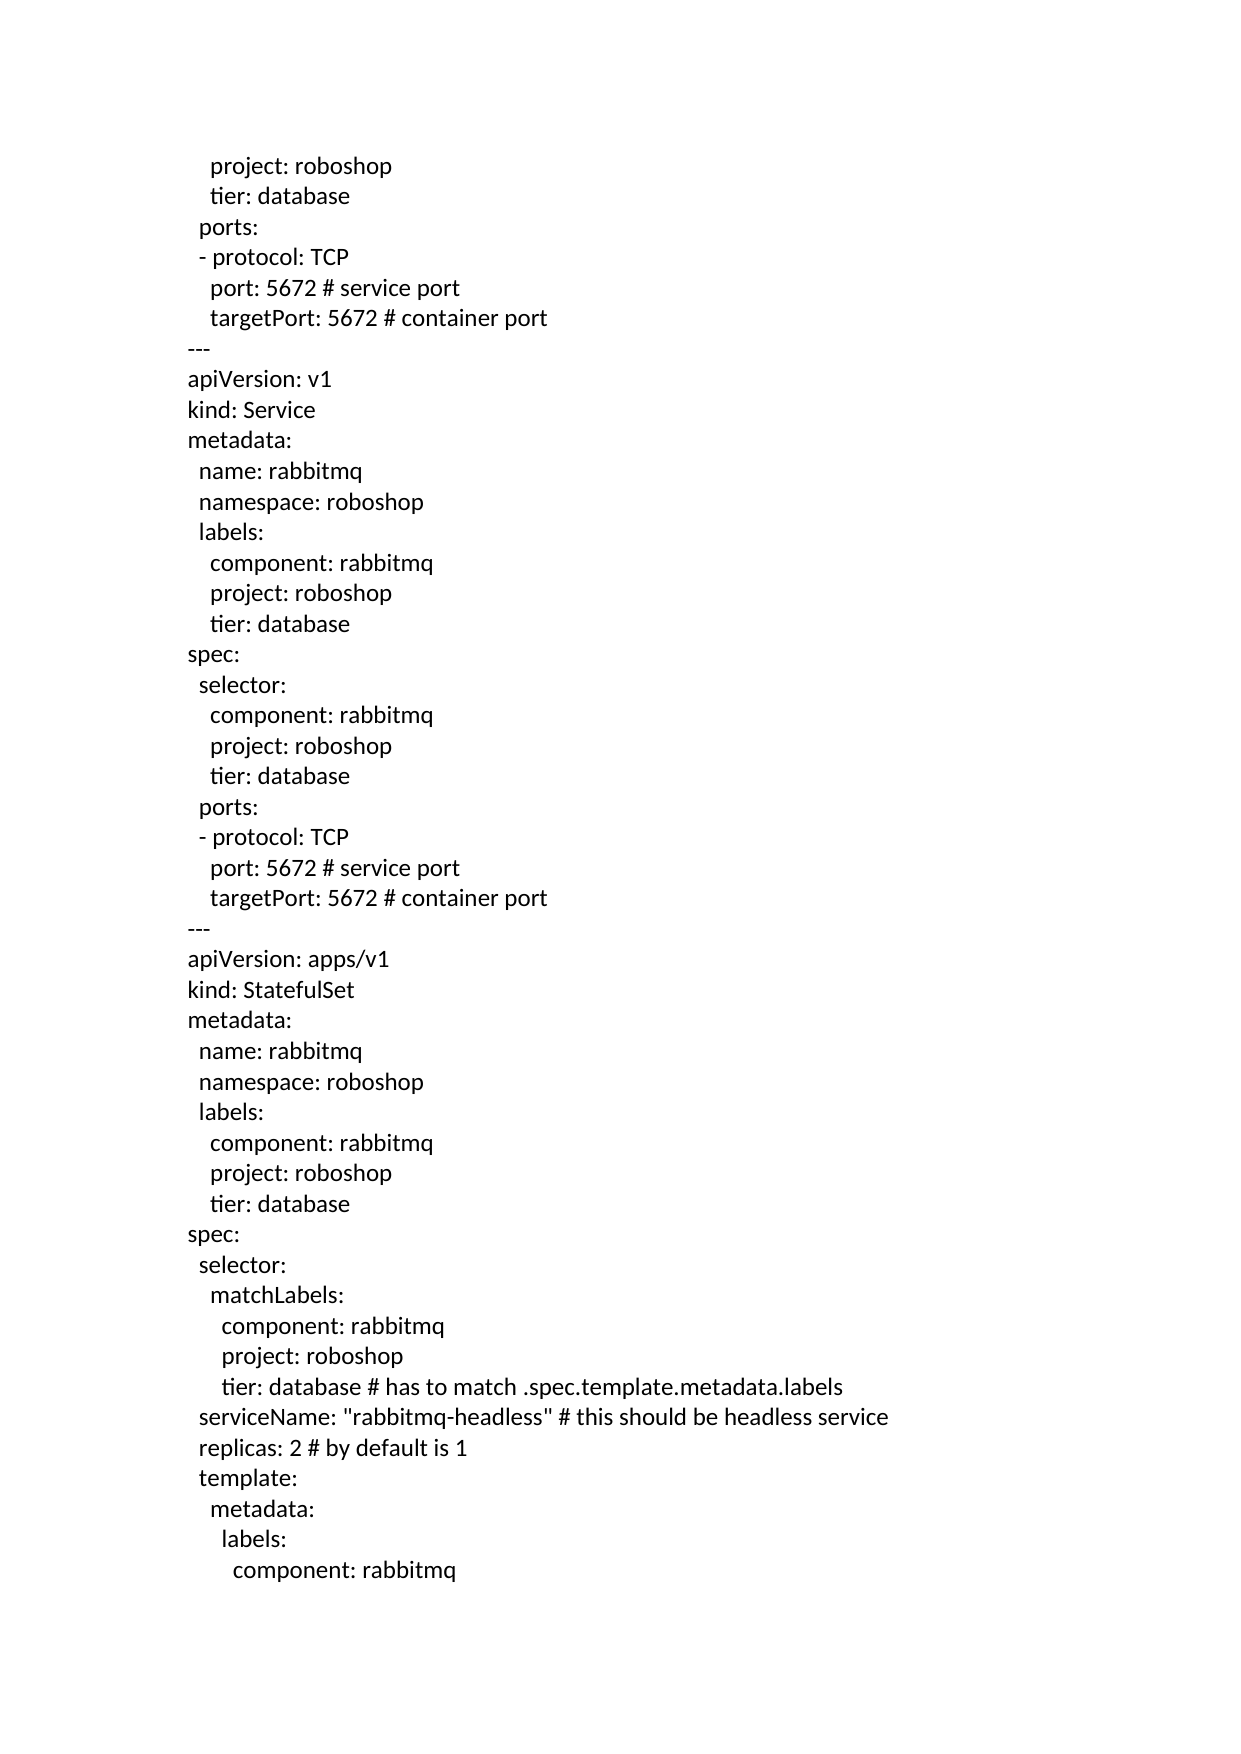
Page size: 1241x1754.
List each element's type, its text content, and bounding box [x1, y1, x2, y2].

text metadata: [187, 1493, 1053, 1523]
text selector: [187, 1249, 1053, 1279]
text - protocol: TCP [187, 821, 1053, 852]
text - protocol: TCP [187, 242, 1053, 272]
text project: roboshop [187, 1157, 1053, 1188]
text component: rabbitmq [187, 699, 1053, 730]
text port: 5672 # service port [187, 852, 1053, 882]
text matchLabels: [187, 1279, 1053, 1310]
text name: rabbitmq [187, 1035, 1053, 1066]
text spec: [187, 1218, 1053, 1249]
text tier: database [187, 608, 1053, 638]
text labels: [187, 1523, 1053, 1554]
text namespace: roboshop [187, 486, 1053, 516]
text project: roboshop [187, 577, 1053, 608]
text ports: [187, 791, 1053, 821]
text --- [187, 913, 1053, 943]
text labels: [187, 1096, 1053, 1127]
text port: 5672 # service port [187, 272, 1053, 303]
text serviceName: "rabbitmq-headless" # this should be headless service [187, 1401, 1053, 1432]
text template: [187, 1462, 1053, 1493]
text kind: StatefulSet [187, 974, 1053, 1004]
text apiVersion: apps/v1 [187, 943, 1053, 974]
text component: rabbitmq [187, 1127, 1053, 1157]
text targetPort: 5672 # container port [187, 303, 1053, 333]
text namespace: roboshop [187, 1066, 1053, 1096]
text --- [187, 333, 1053, 364]
text apiVersion: v1 [187, 364, 1053, 394]
text kind: Service [187, 394, 1053, 425]
text component: rabbitmq [187, 1554, 1053, 1584]
text metadata: [187, 1004, 1053, 1035]
text component: rabbitmq [187, 1310, 1053, 1340]
text tier: database [187, 1188, 1053, 1218]
text tier: database [187, 181, 1053, 211]
text labels: [187, 516, 1053, 547]
text targetPort: 5672 # container port [187, 882, 1053, 913]
text ports: [187, 211, 1053, 242]
text tier: database [187, 760, 1053, 791]
text replicas: 2 # by default is 1 [187, 1432, 1053, 1462]
text tier: database # has to match .spec.template.metadata.labels [187, 1371, 1053, 1401]
text project: roboshop [187, 730, 1053, 760]
text component: rabbitmq [187, 547, 1053, 577]
text project: roboshop [187, 150, 1053, 181]
text project: roboshop [187, 1340, 1053, 1371]
text name: rabbitmq [187, 455, 1053, 486]
text spec: [187, 638, 1053, 669]
text selector: [187, 669, 1053, 699]
text metadata: [187, 425, 1053, 455]
